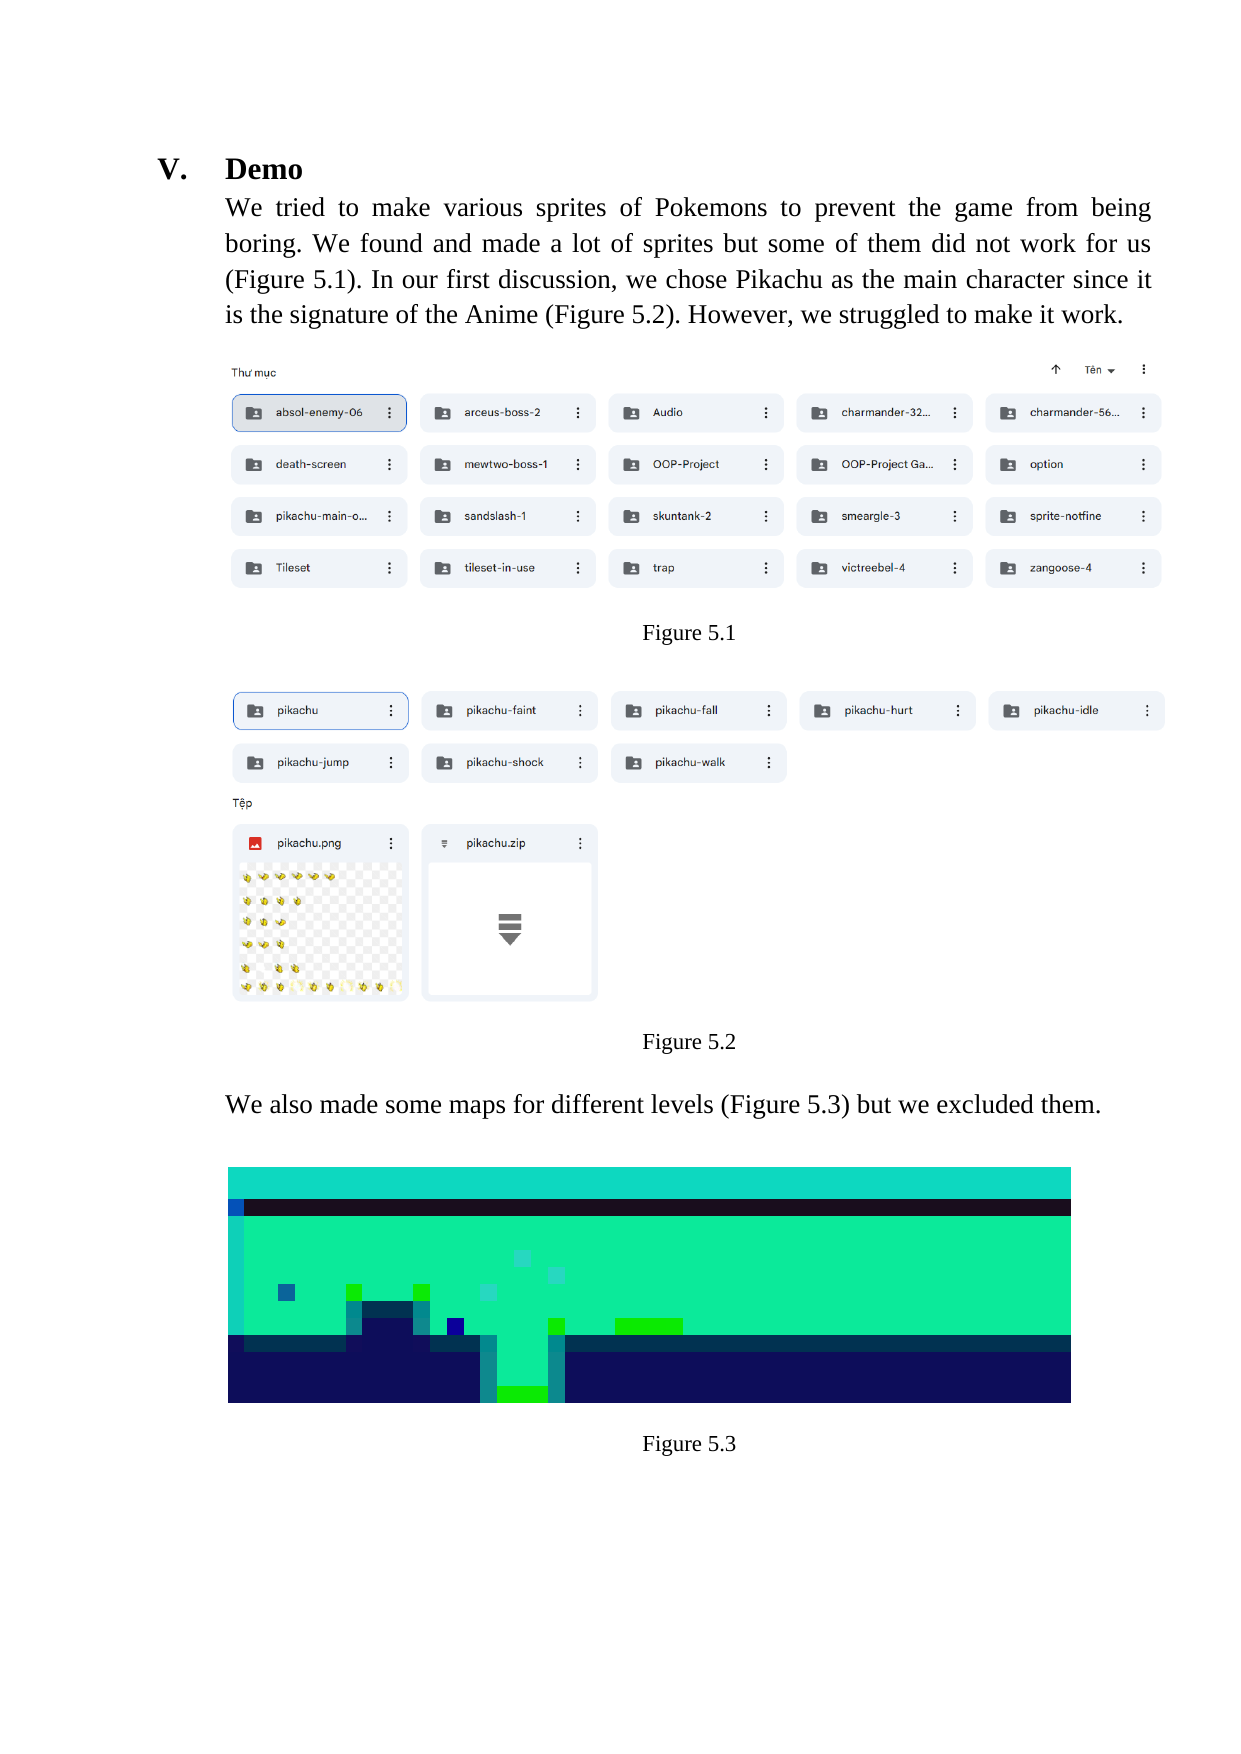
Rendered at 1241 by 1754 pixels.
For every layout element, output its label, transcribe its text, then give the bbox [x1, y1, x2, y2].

picture [229, 356, 1170, 592]
list Demo [187, 150, 1153, 186]
text We also made some maps for different levels (Figure 5.3) but we excluded them. [225, 1088, 1153, 1119]
text We tried to make various sprites of Pokemons to prevent the game from being boring. We found and made a lot of sprites but some of them did not work for us (Figure 5.1). In our first discussion, we chose Pikachu as the main character since it is the signature of the Anime (Figure 5.2). However, we struggled to make it work. [225, 191, 1153, 329]
picture [229, 684, 1170, 1002]
picture [228, 1167, 1071, 1403]
